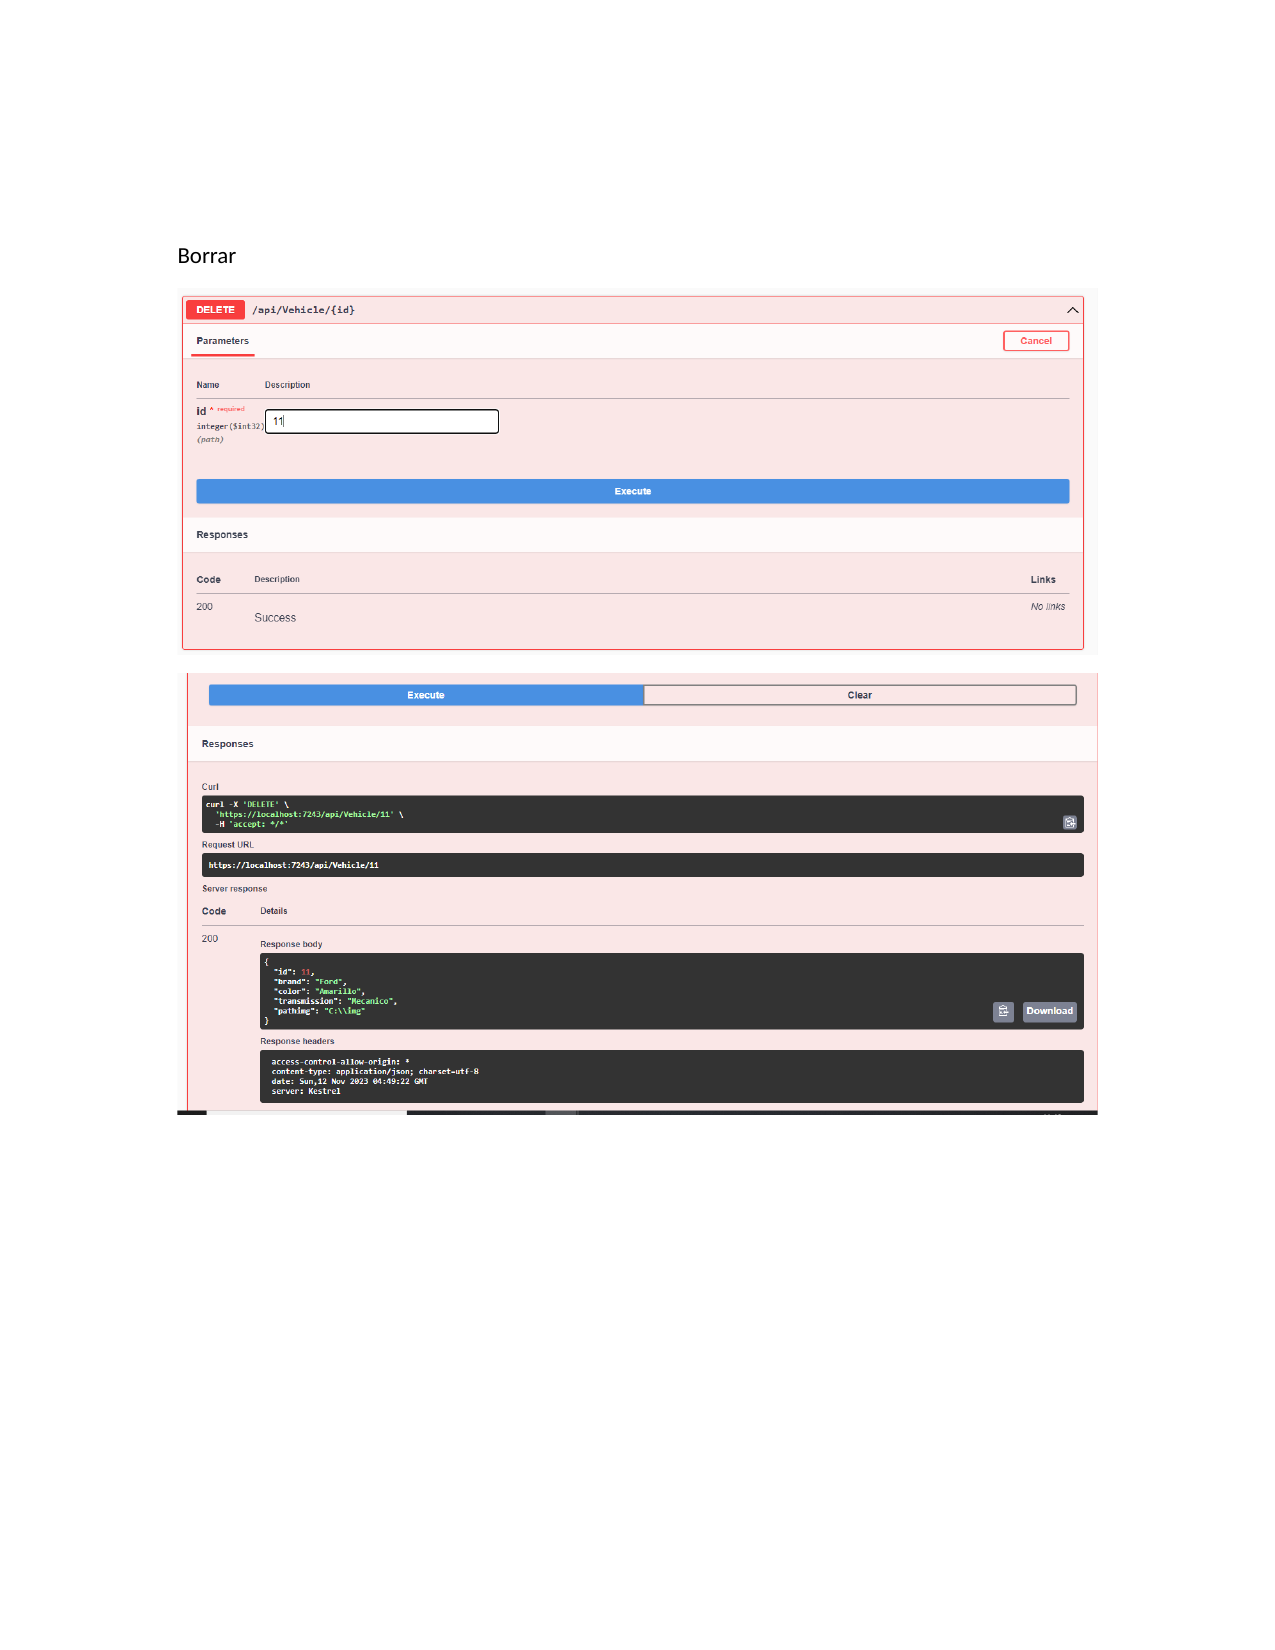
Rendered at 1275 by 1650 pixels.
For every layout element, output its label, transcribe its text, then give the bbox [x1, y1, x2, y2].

picture [177, 673, 1098, 1115]
text Borrar [177, 241, 1098, 269]
picture [177, 288, 1098, 655]
